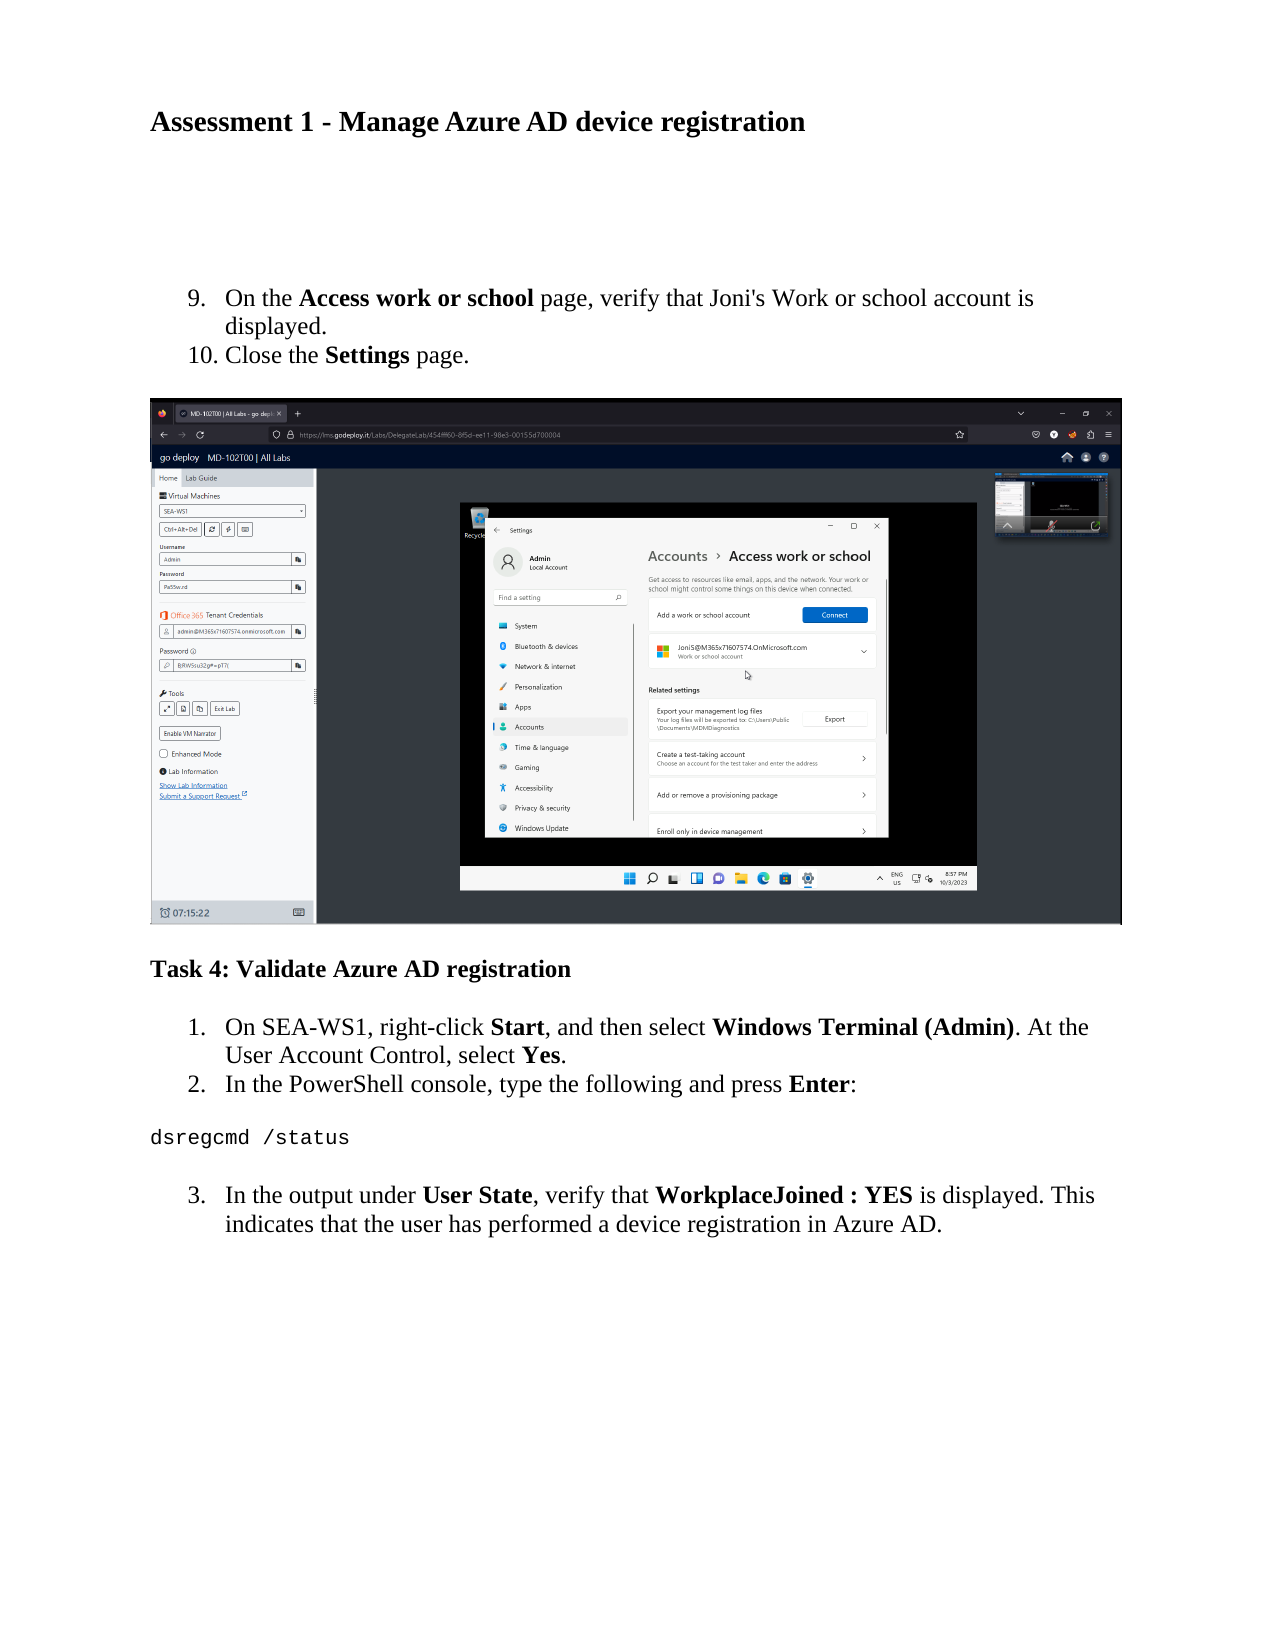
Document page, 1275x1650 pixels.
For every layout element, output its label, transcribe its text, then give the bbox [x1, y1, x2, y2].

list In the PowerShell console, type the following and press Enter: [187, 1069, 1125, 1098]
list In the output under User State, verify that WorkplaceJoined : YES is displayed. This indicates that the user has performed a device registration in Azure AD. [187, 1180, 1125, 1237]
text Task 4: Validate Azure AD registration [150, 954, 1125, 983]
picture [150, 398, 1122, 925]
list On the Access work or school page, verify that Joni's Work or school account is displayed. [187, 283, 1125, 340]
list On SEA-WS1, right-click Start, and then select Windows Terminal (Admin). At the User Account Control, select Yes. [187, 1012, 1125, 1069]
text dsregcmd /status [150, 1127, 1125, 1151]
list Close the Settings page. [187, 340, 1125, 369]
